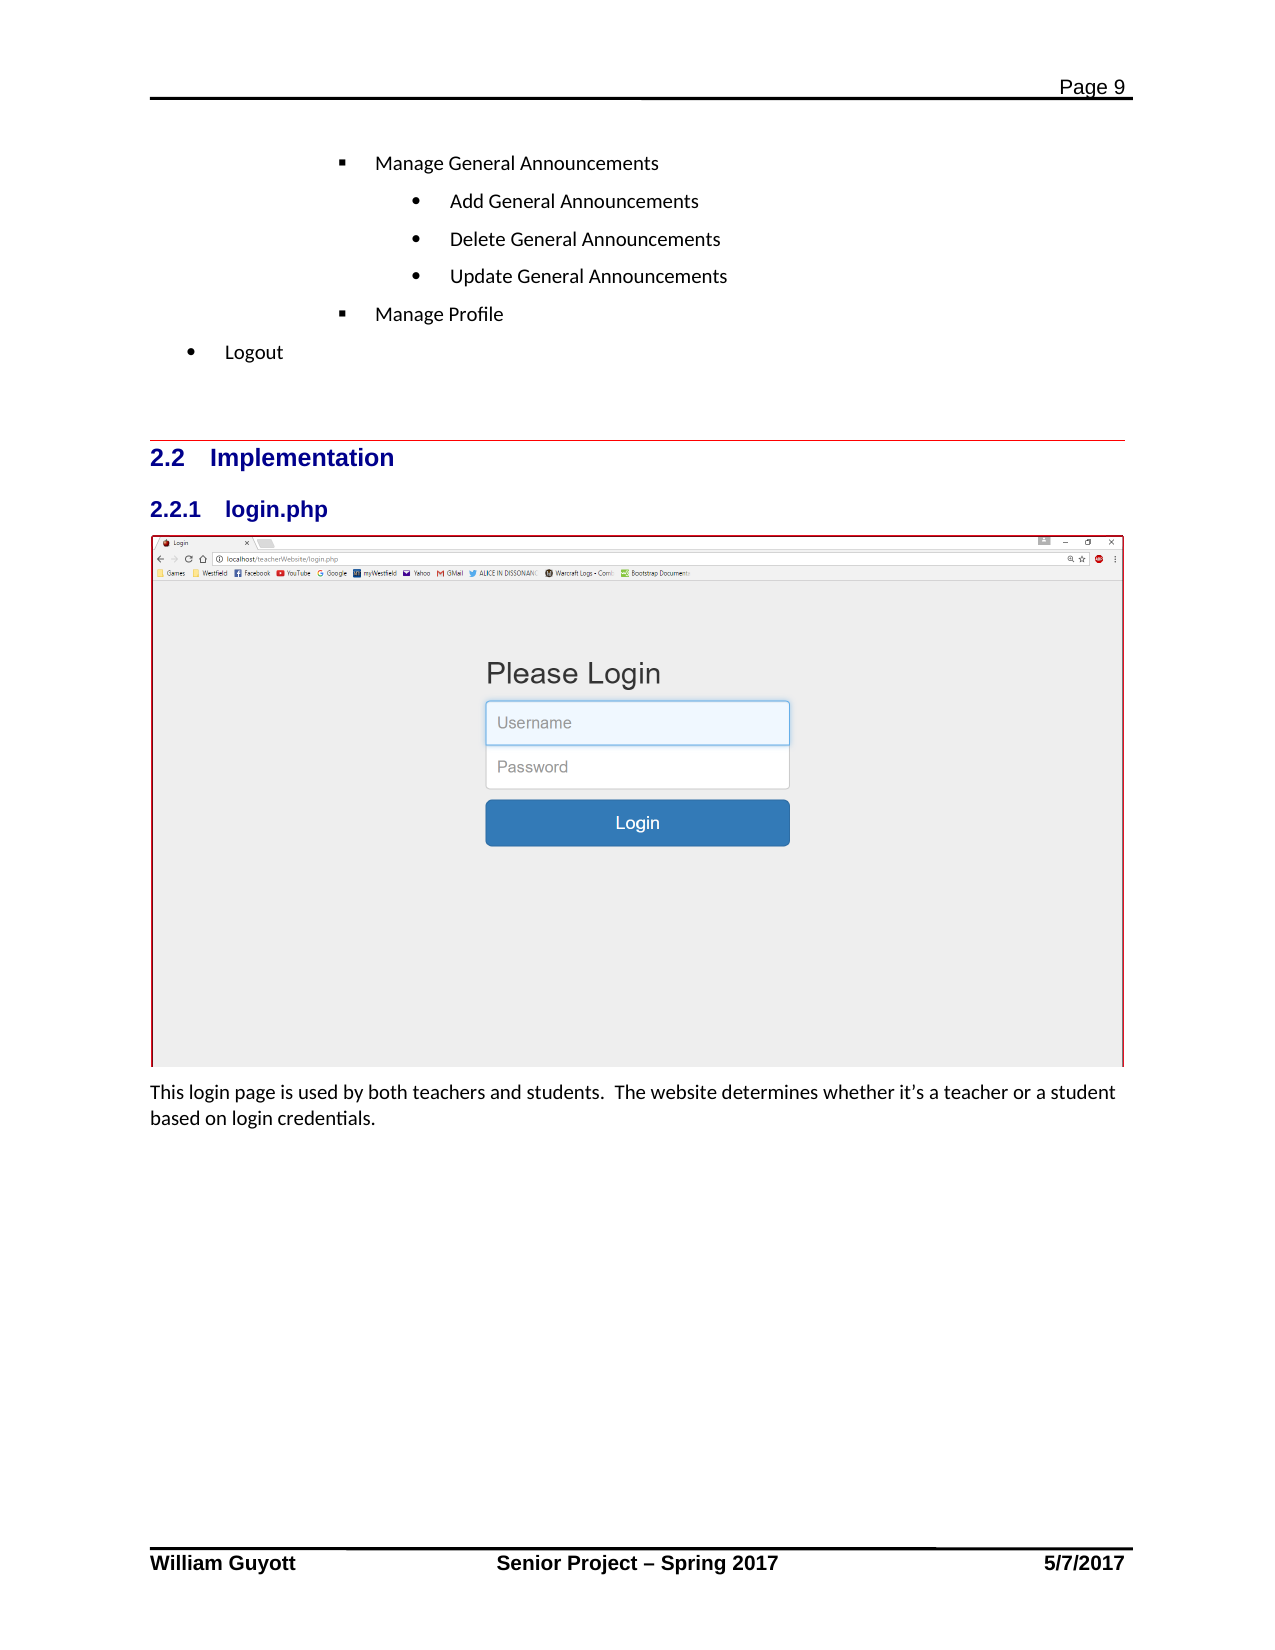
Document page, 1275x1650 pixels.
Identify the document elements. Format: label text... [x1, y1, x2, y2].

list Manage General Announcements [337, 150, 1125, 175]
subtitle login.php [150, 496, 1125, 523]
picture [151, 535, 1124, 1067]
list Logout [187, 339, 1125, 365]
list Update General Announcements [412, 264, 1125, 289]
list Add General Announcements [412, 188, 1125, 213]
text This login page is used by both teachers and students. The website determines whether it’s a teacher or a student based on login credentials. [150, 1079, 1125, 1130]
list Delete General Announcements [412, 226, 1125, 251]
subtitle Implementation [150, 441, 1125, 471]
list Manage Profile [337, 302, 1125, 327]
